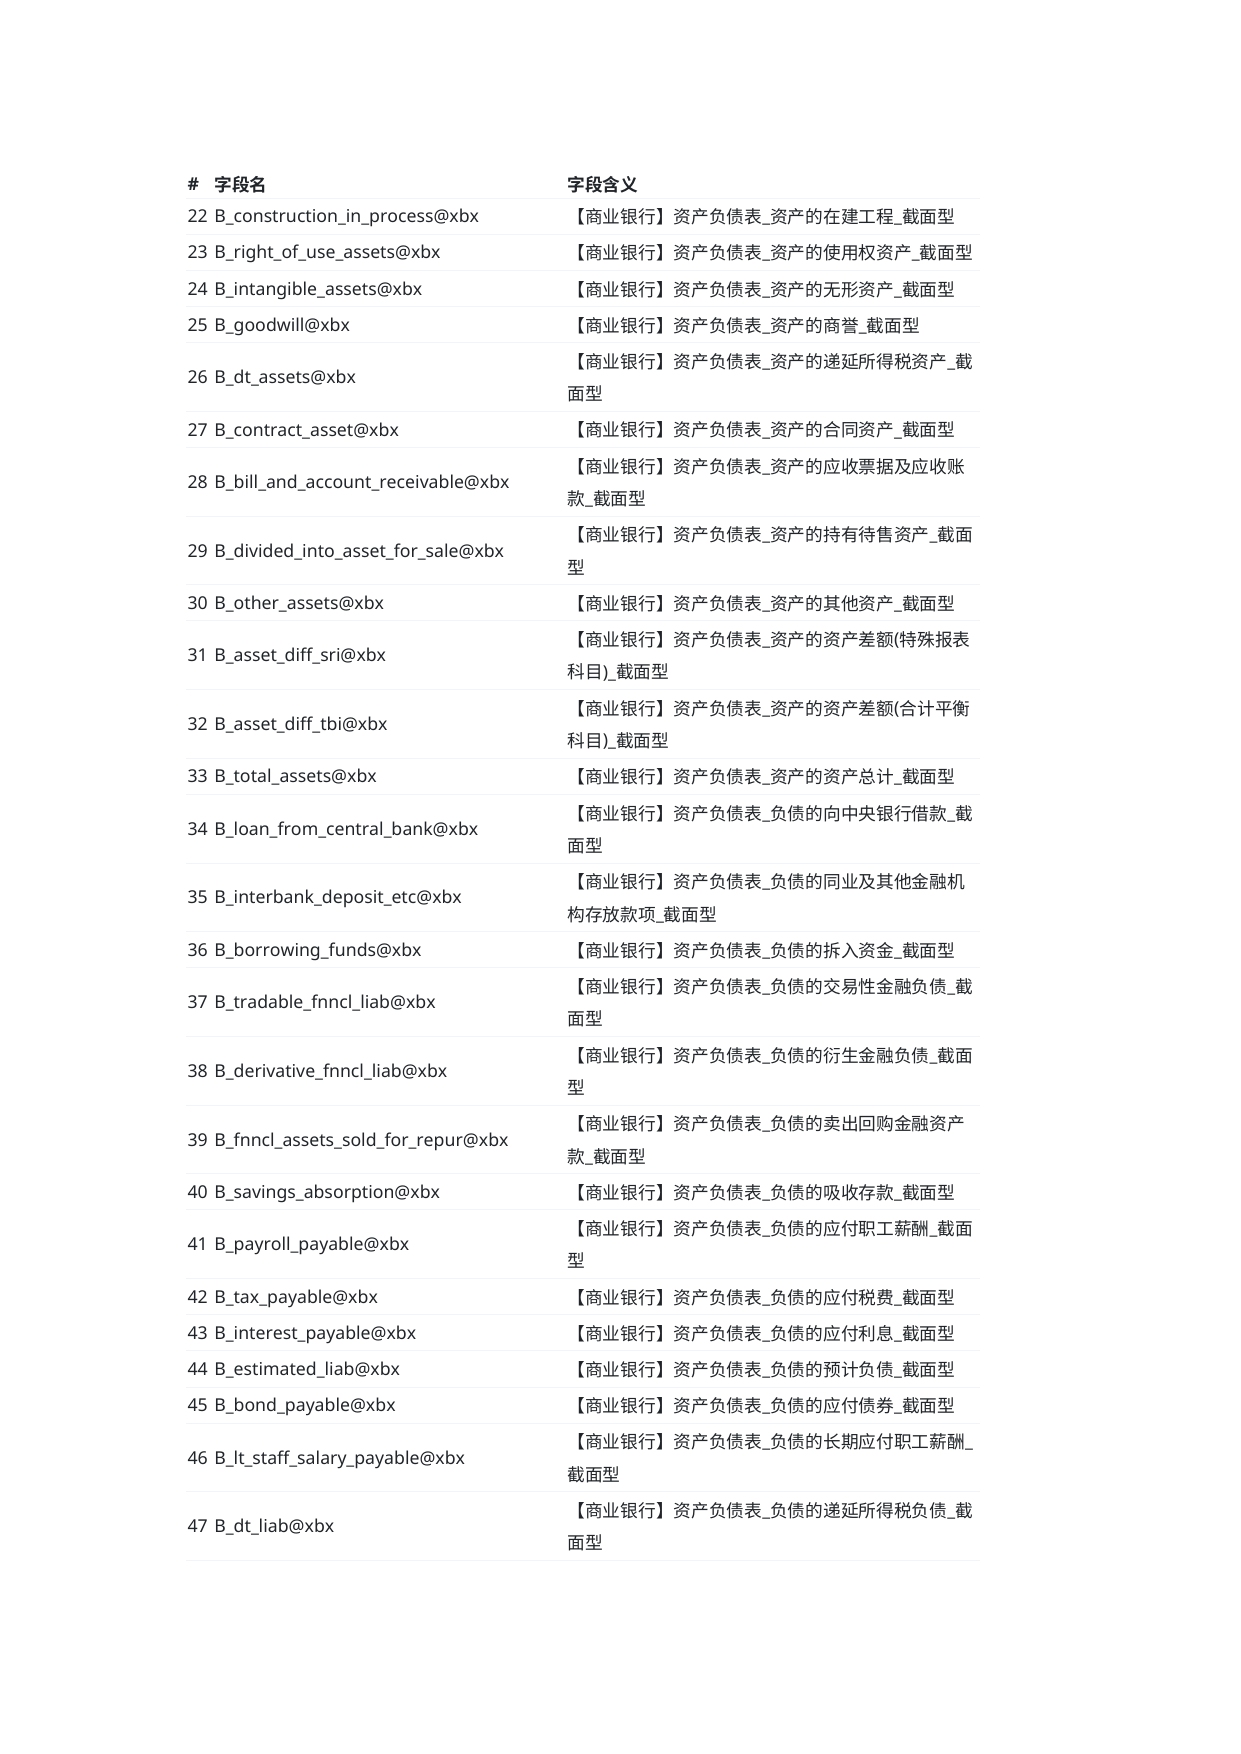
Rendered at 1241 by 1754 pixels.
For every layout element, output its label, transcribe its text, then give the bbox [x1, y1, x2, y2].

table_cell B_loan_from_central_bank@xbx [213, 795, 566, 862]
table_cell B_right_of_use_assets@xbx [213, 235, 566, 270]
table_cell 【商业银行】资产负债表_资产的资产差额(合计平衡科目)_截面型 [566, 690, 980, 758]
table_cell B_fnncl_assets_sold_for_repur@xbx [213, 1106, 566, 1173]
table_cell 22 [186, 199, 212, 234]
table_cell 35 [186, 864, 212, 931]
table_cell 42 [186, 1279, 212, 1314]
table_cell 【商业银行】资产负债表_负债的向中央银行借款_截面型 [566, 795, 980, 862]
table_cell 40 [186, 1174, 212, 1209]
table_cell 【商业银行】资产负债表_资产的应收票据及应收账款_截面型 [566, 448, 980, 516]
table_header # [186, 162, 212, 198]
table_cell 【商业银行】资产负债表_资产的在建工程_截面型 [566, 199, 980, 234]
table_cell 34 [186, 795, 212, 862]
table_cell 44 [186, 1351, 212, 1386]
table_cell 【商业银行】资产负债表_负债的交易性金融负债_截面型 [566, 968, 980, 1036]
table_cell B_construction_in_process@xbx [213, 199, 566, 234]
table_cell 23 [186, 235, 212, 270]
table_cell 33 [186, 759, 212, 794]
table_cell B_savings_absorption@xbx [213, 1174, 566, 1209]
table_cell 【商业银行】资产负债表_资产的其他资产_截面型 [566, 585, 980, 620]
table_cell 【商业银行】资产负债表_负债的应付职工薪酬_截面型 [566, 1210, 980, 1278]
table_cell B_tradable_fnncl_liab@xbx [213, 968, 566, 1036]
table_cell 【商业银行】资产负债表_负债的拆入资金_截面型 [566, 932, 980, 967]
table_cell B_goodwill@xbx [213, 307, 566, 342]
table_cell 32 [186, 690, 212, 758]
table_cell 【商业银行】资产负债表_资产的合同资产_截面型 [566, 412, 980, 447]
table_cell B_lt_staff_salary_payable@xbx [213, 1424, 566, 1491]
table_cell 36 [186, 932, 212, 967]
table_cell B_interbank_deposit_etc@xbx [213, 864, 566, 931]
table_cell B_dt_liab@xbx [213, 1492, 566, 1560]
table_cell 24 [186, 271, 212, 306]
table_cell 43 [186, 1315, 212, 1350]
table_header 字段含义 [566, 162, 980, 198]
table_cell 26 [186, 343, 212, 411]
table_cell B_tax_payable@xbx [213, 1279, 566, 1314]
table_cell B_asset_diff_tbi@xbx [213, 690, 566, 758]
table_cell B_total_assets@xbx [213, 759, 566, 794]
table_cell B_borrowing_funds@xbx [213, 932, 566, 967]
table_cell B_other_assets@xbx [213, 585, 566, 620]
table_cell 31 [186, 621, 212, 689]
table_cell 【商业银行】资产负债表_资产的递延所得税资产_截面型 [566, 343, 980, 411]
table_cell B_dt_assets@xbx [213, 343, 566, 411]
table_cell 38 [186, 1037, 212, 1104]
table_cell 30 [186, 585, 212, 620]
table_cell 【商业银行】资产负债表_资产的无形资产_截面型 [566, 271, 980, 306]
table_cell 【商业银行】资产负债表_负债的长期应付职工薪酬_截面型 [566, 1424, 980, 1491]
table_cell 37 [186, 968, 212, 1036]
table_cell B_bond_payable@xbx [213, 1388, 566, 1423]
table_cell B_contract_asset@xbx [213, 412, 566, 447]
table_cell 【商业银行】资产负债表_资产的资产总计_截面型 [566, 759, 980, 794]
table_cell B_payroll_payable@xbx [213, 1210, 566, 1278]
table_cell 47 [186, 1492, 212, 1560]
table_cell B_derivative_fnncl_liab@xbx [213, 1037, 566, 1104]
table_cell 46 [186, 1424, 212, 1491]
table_cell B_intangible_assets@xbx [213, 271, 566, 306]
table_cell 45 [186, 1388, 212, 1423]
table_cell 【商业银行】资产负债表_负债的应付债券_截面型 [566, 1388, 980, 1423]
table_cell 【商业银行】资产负债表_负债的吸收存款_截面型 [566, 1174, 980, 1209]
table_cell 25 [186, 307, 212, 342]
table_cell 【商业银行】资产负债表_负债的应付税费_截面型 [566, 1279, 980, 1314]
table_cell 【商业银行】资产负债表_资产的资产差额(特殊报表科目)_截面型 [566, 621, 980, 689]
table_cell B_estimated_liab@xbx [213, 1351, 566, 1386]
table_cell 【商业银行】资产负债表_负债的递延所得税负债_截面型 [566, 1492, 980, 1560]
table_cell 【商业银行】资产负债表_负债的同业及其他金融机构存放款项_截面型 [566, 864, 980, 931]
table_cell 【商业银行】资产负债表_资产的持有待售资产_截面型 [566, 517, 980, 584]
table_cell 29 [186, 517, 212, 584]
table_header 字段名 [213, 162, 566, 198]
table_cell 【商业银行】资产负债表_负债的衍生金融负债_截面型 [566, 1037, 980, 1104]
table_cell B_divided_into_asset_for_sale@xbx [213, 517, 566, 584]
table_cell B_asset_diff_sri@xbx [213, 621, 566, 689]
table_cell 28 [186, 448, 212, 516]
table_cell 41 [186, 1210, 212, 1278]
table_cell 【商业银行】资产负债表_负债的预计负债_截面型 [566, 1351, 980, 1386]
table_cell 【商业银行】资产负债表_资产的使用权资产_截面型 [566, 235, 980, 270]
table_cell 【商业银行】资产负债表_负债的应付利息_截面型 [566, 1315, 980, 1350]
table_cell B_bill_and_account_receivable@xbx [213, 448, 566, 516]
table_cell 27 [186, 412, 212, 447]
table_cell 【商业银行】资产负债表_负债的卖出回购金融资产款_截面型 [566, 1106, 980, 1173]
table_cell B_interest_payable@xbx [213, 1315, 566, 1350]
table_cell 【商业银行】资产负债表_资产的商誉_截面型 [566, 307, 980, 342]
table_cell 39 [186, 1106, 212, 1173]
